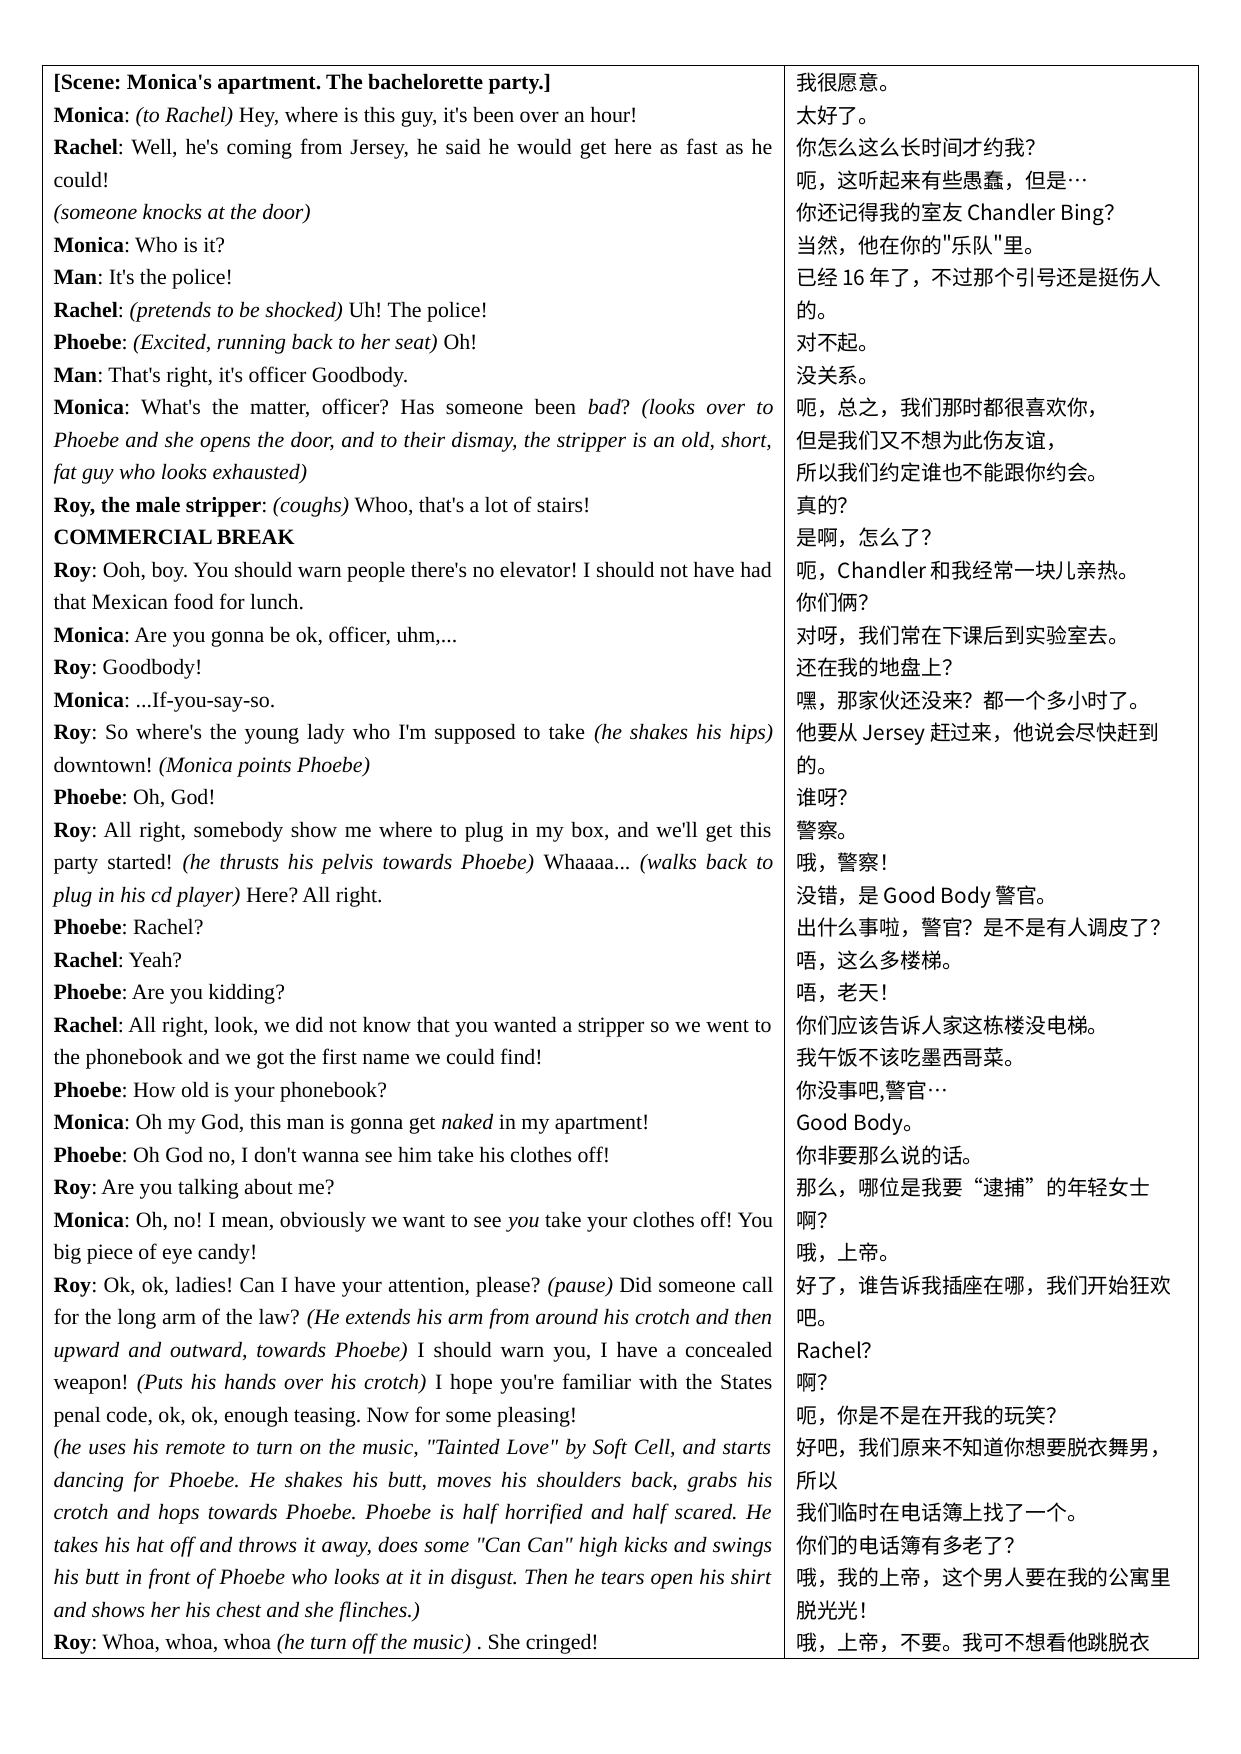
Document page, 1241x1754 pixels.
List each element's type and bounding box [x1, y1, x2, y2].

table_header [785, 66, 1198, 1658]
table_header [43, 66, 784, 1658]
